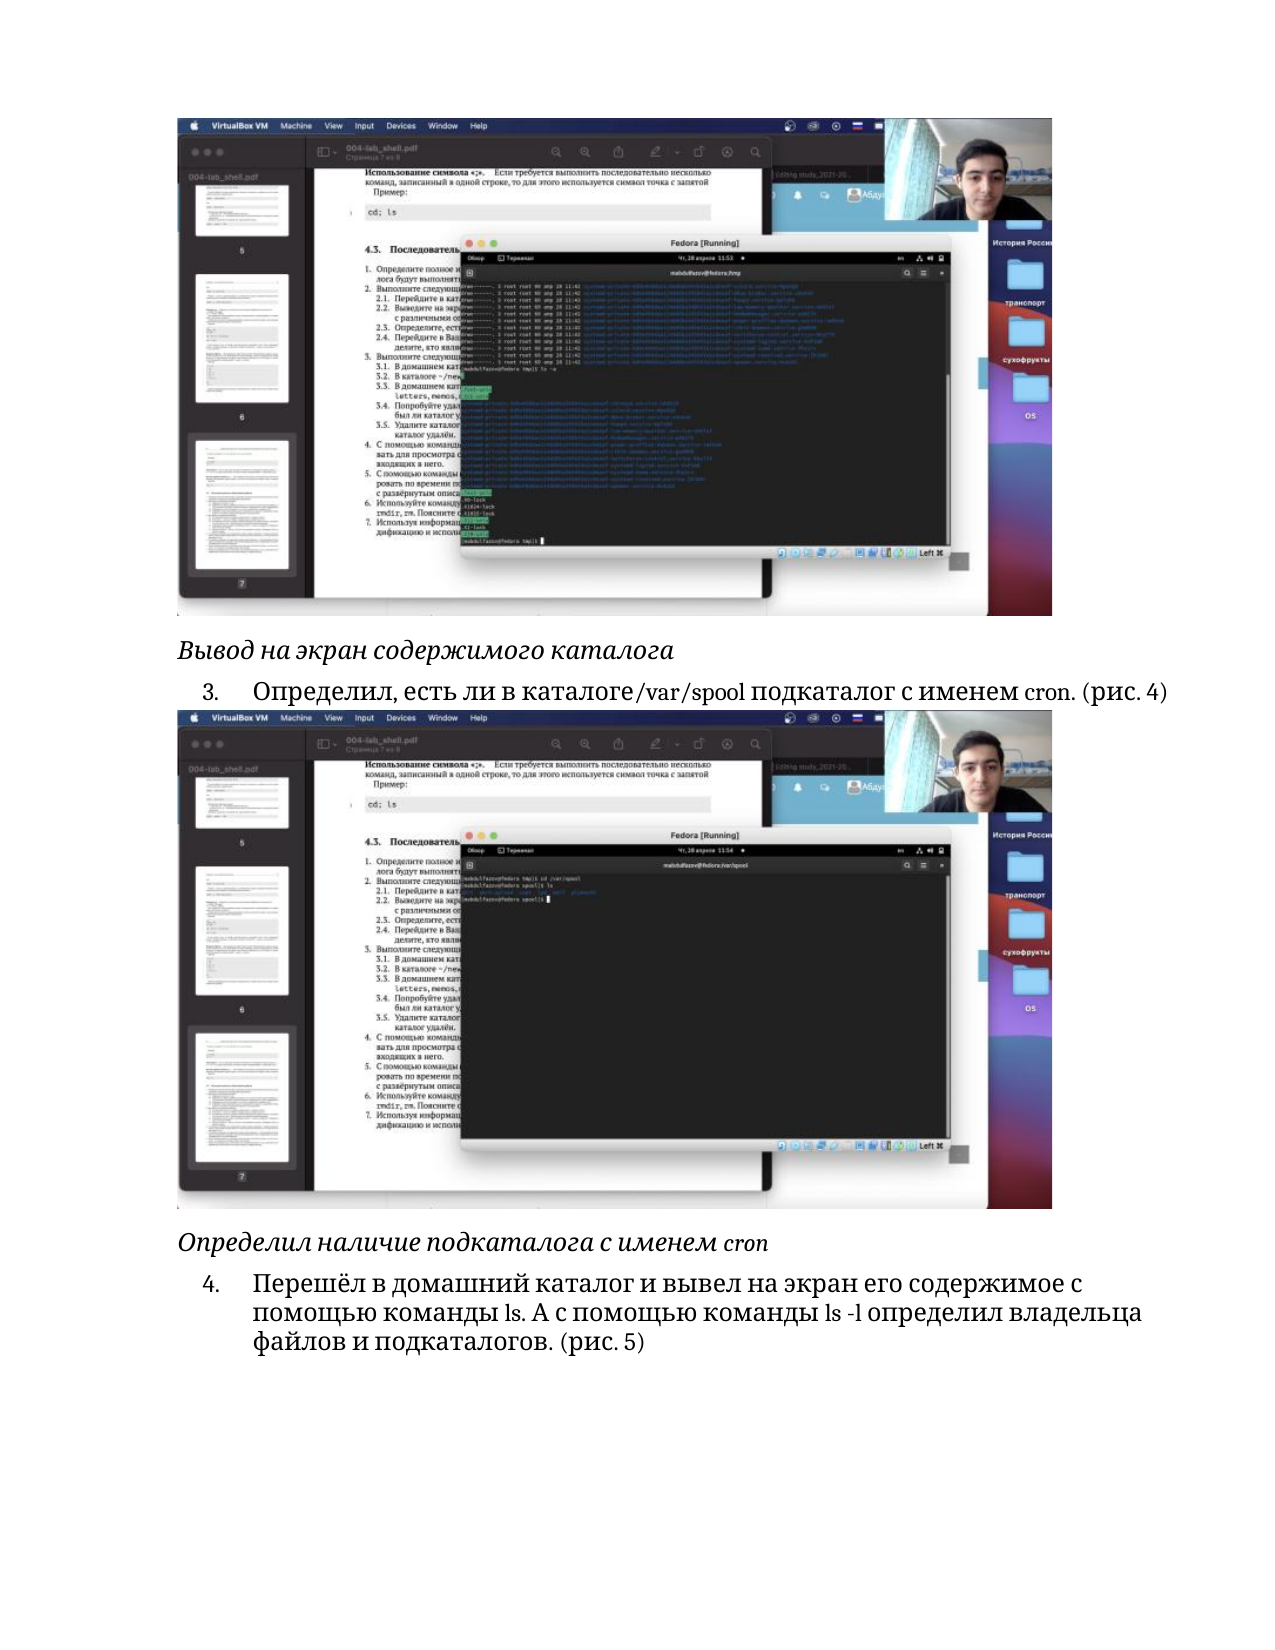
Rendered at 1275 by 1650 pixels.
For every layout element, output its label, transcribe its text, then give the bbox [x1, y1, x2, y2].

picture [177, 710, 1053, 1209]
list Определил, есть ли в каталоге/var/spool подкаталог с именем cron. (рис. 4) [202, 678, 1186, 707]
picture [177, 118, 1053, 616]
text Вывод на экран содержимого каталога [177, 637, 1186, 666]
list Перешёл в домашний каталог и вывел на экран его содержимое с помощью команды ls. А с помощью команды ls -l определил владельца файлов и подкаталогов. (рис. 5) [202, 1270, 1186, 1357]
text Определил наличие подкаталога с именем cron [177, 1229, 1186, 1258]
